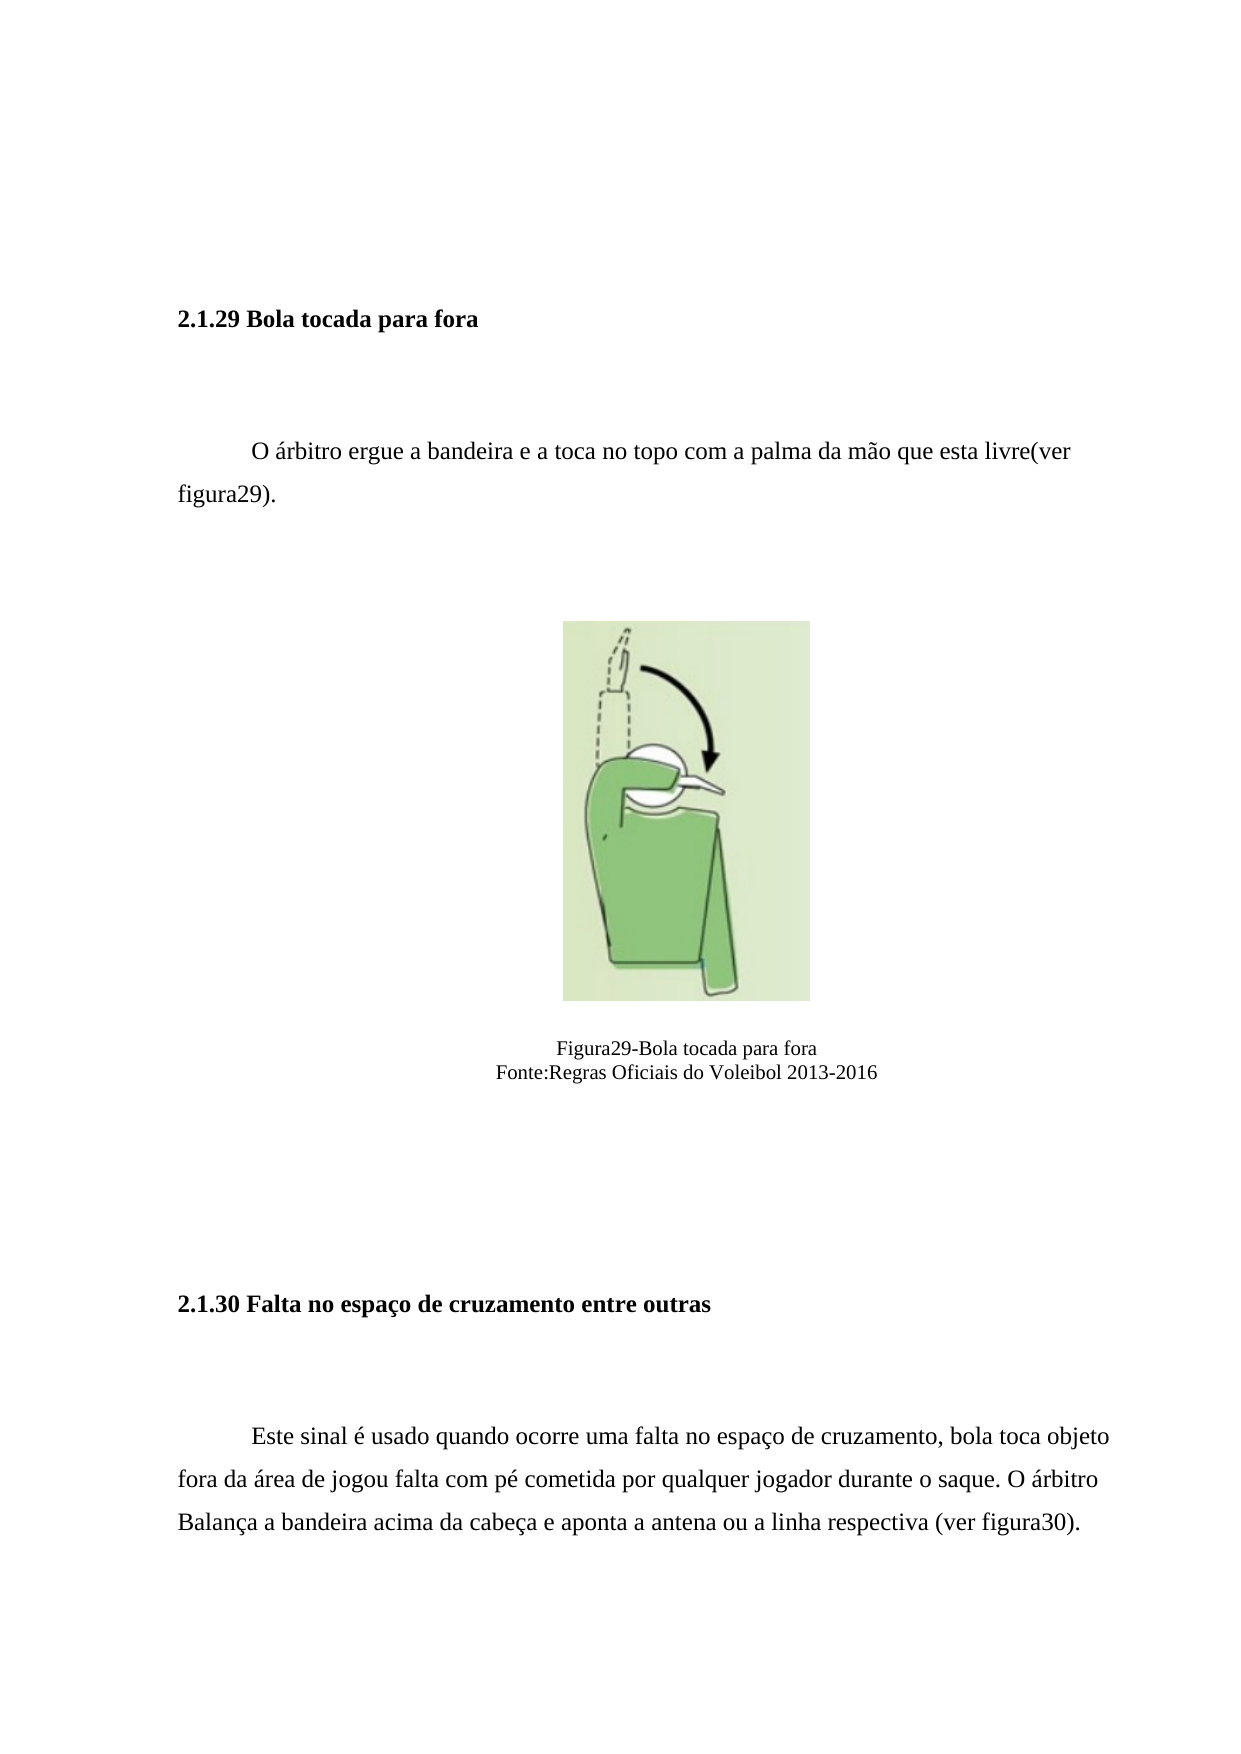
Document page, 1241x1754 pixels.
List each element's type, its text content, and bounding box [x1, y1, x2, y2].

picture [563, 621, 811, 1001]
text Fonte:Regras Oficiais do Voleibol 2013-2016 [177, 1060, 1122, 1084]
text Figura29-Bola tocada para fora [177, 1036, 1122, 1060]
text 2.1.29 Bola tocada para fora [177, 304, 1122, 332]
text Este sinal é usado quando ocorre uma falta no espaço de cruzamento, bola toca objeto fora da área de jogou falta com pé cometida por qualquer jogador durante o saque. O árbitro Balança a bandeira acima da cabeça e aponta a antena ou a linha respectiva (ver figura30). [177, 1421, 1122, 1536]
text O árbitro ergue a bandeira e a toca no topo com a palma da mão que esta livre(ver figura29). [177, 436, 1122, 508]
text 2.1.30 Falta no espaço de cruzamento entre outras [177, 1289, 1122, 1317]
